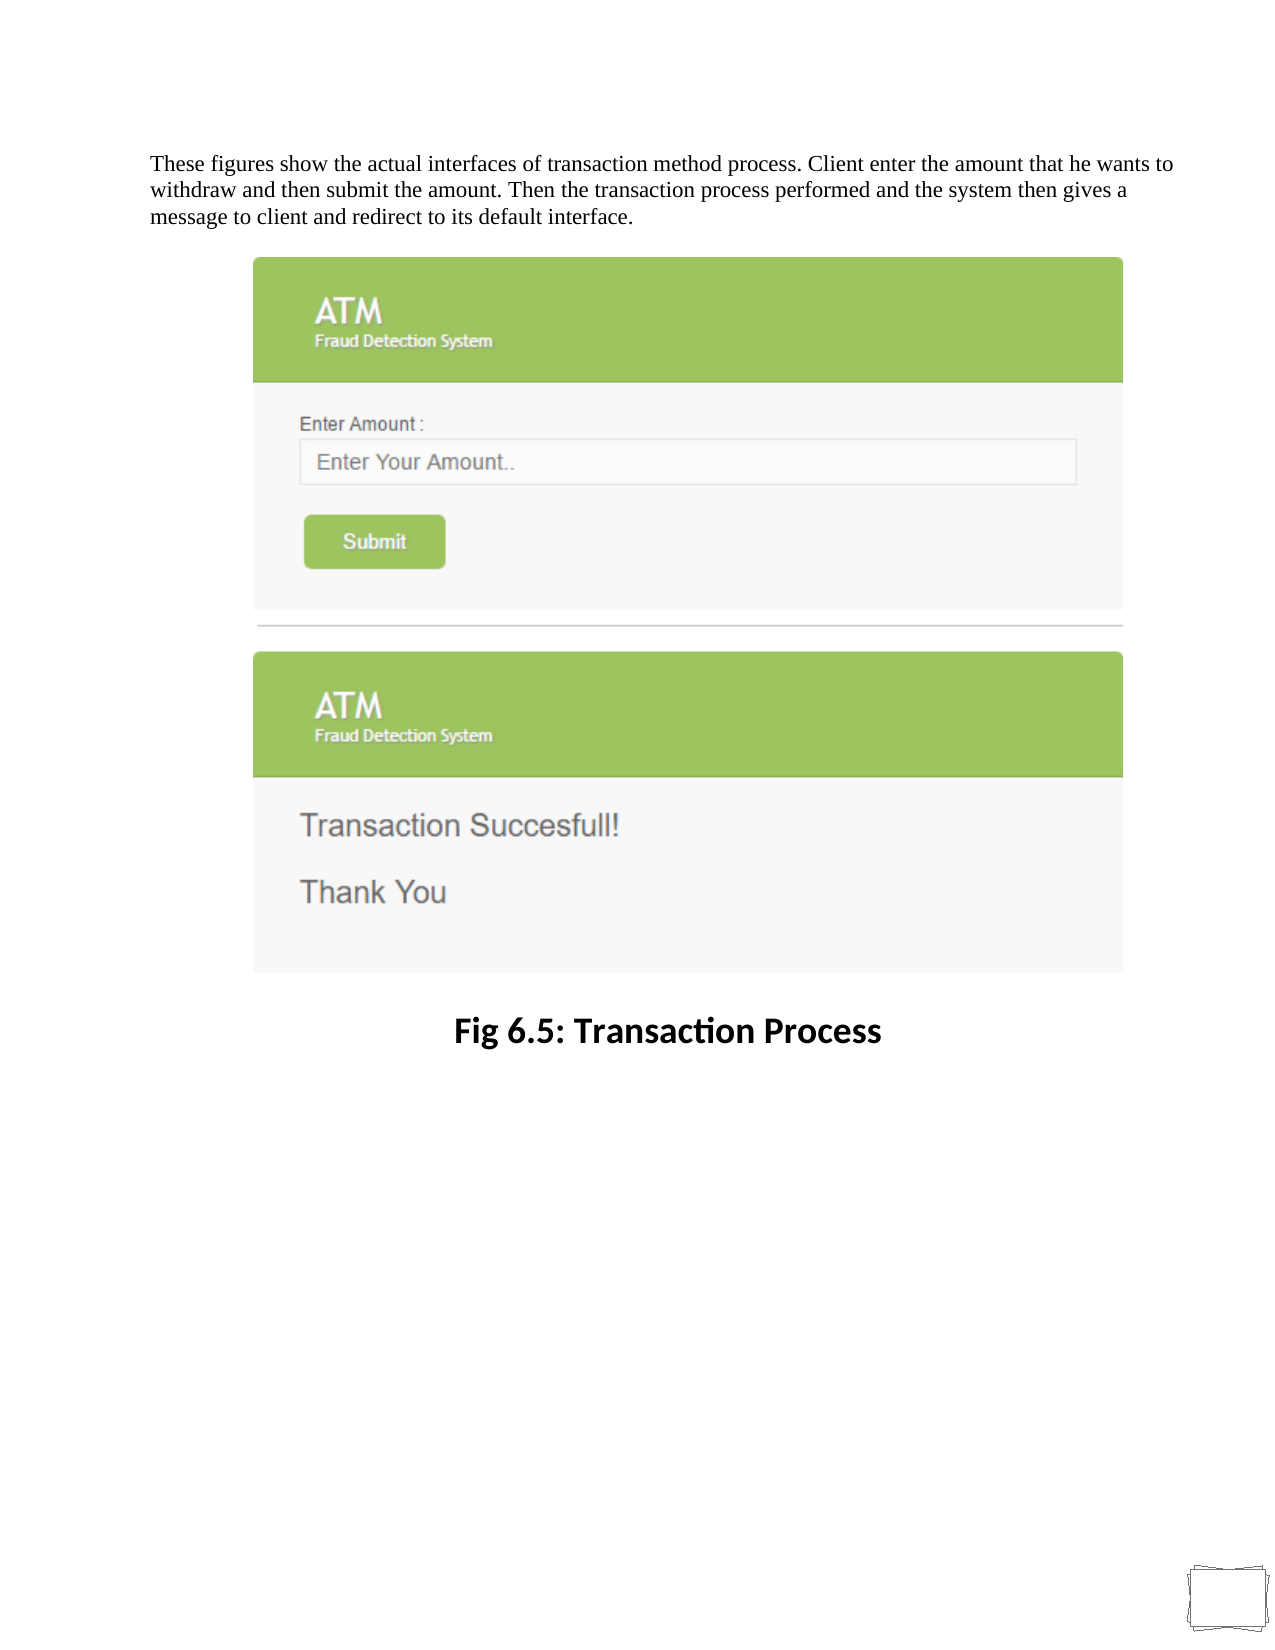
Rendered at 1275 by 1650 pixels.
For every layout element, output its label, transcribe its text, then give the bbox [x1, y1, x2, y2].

picture [253, 257, 1124, 978]
text Fig 6.5: Transaction Process [150, 1007, 1181, 1052]
text These figures show the actual interfaces of transaction method process. Client enter the amount that he wants to withdraw and then submit the amount. Then the transaction process performed and the system then gives a message to client and redirect to its default interface. [150, 150, 1181, 229]
